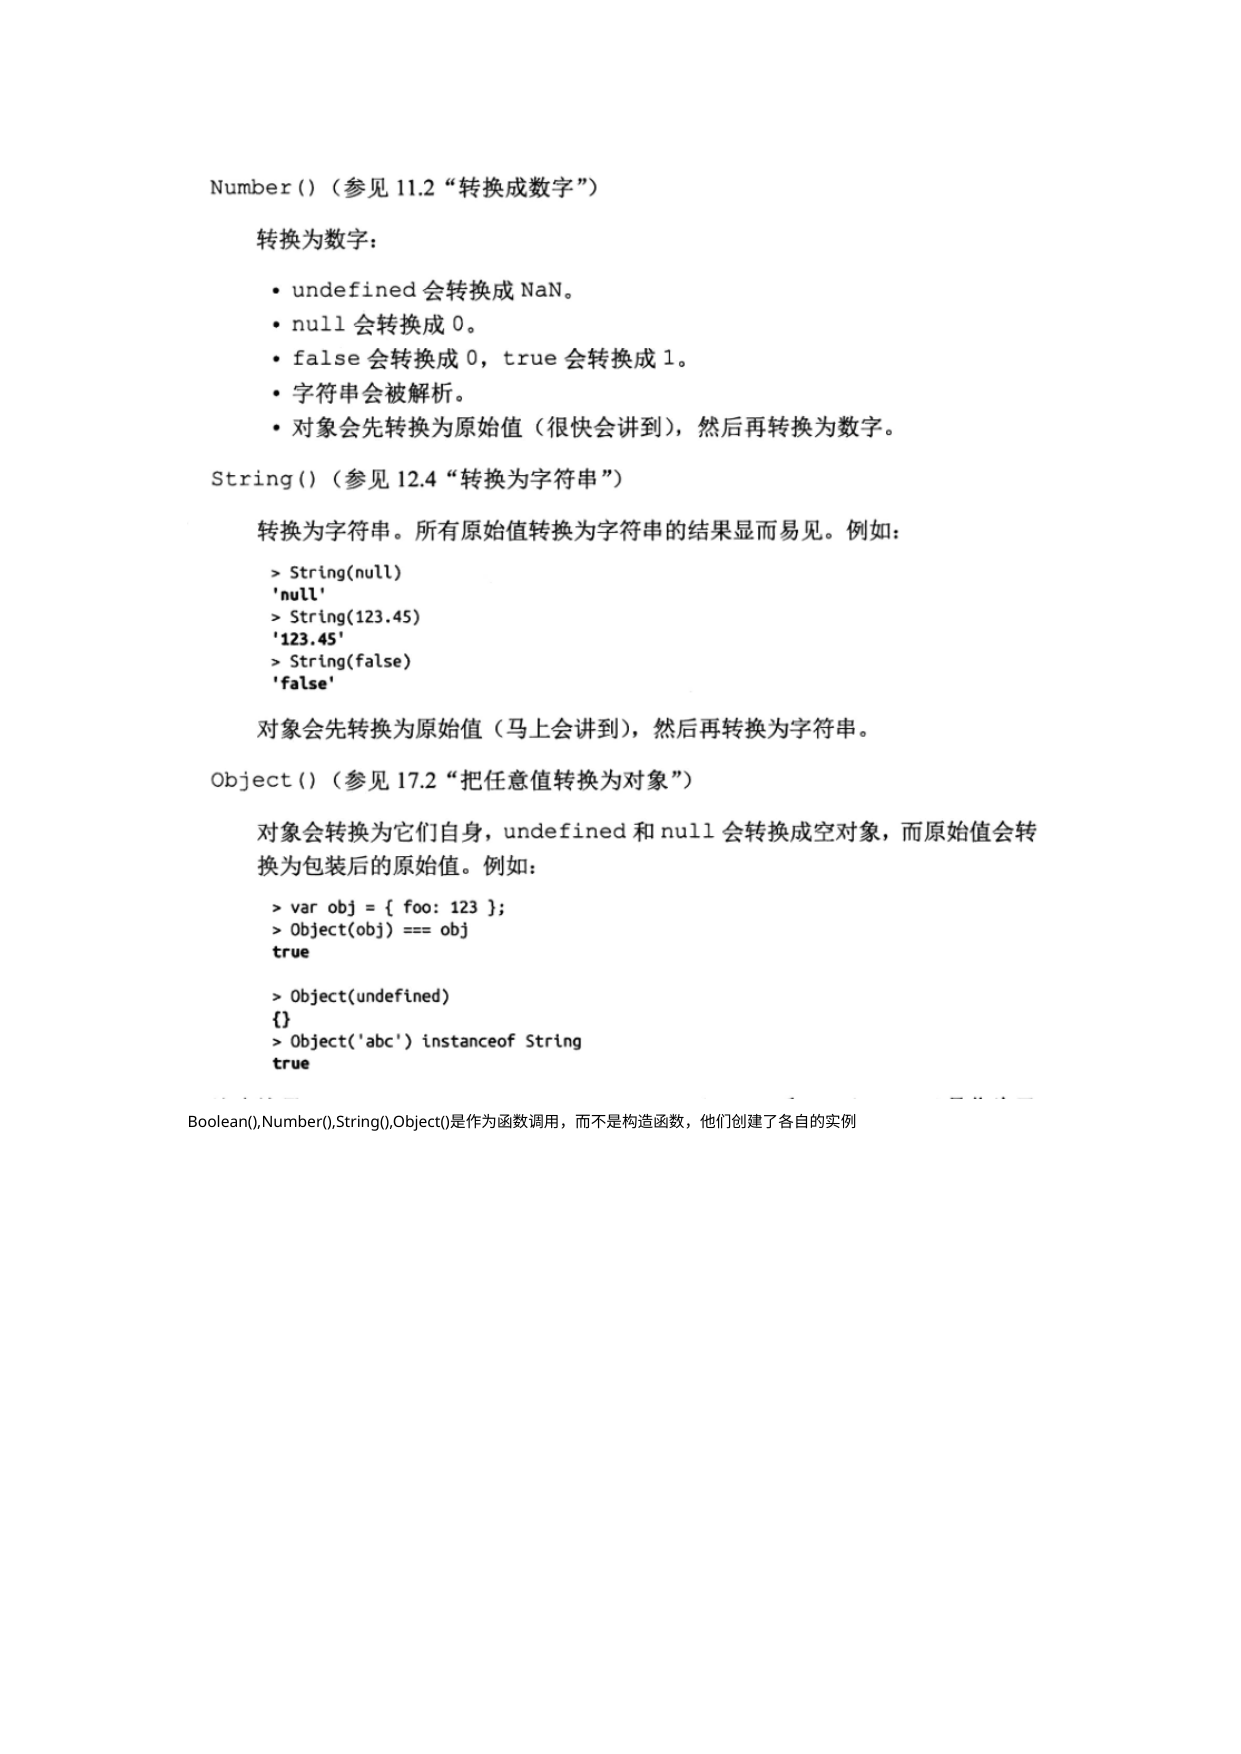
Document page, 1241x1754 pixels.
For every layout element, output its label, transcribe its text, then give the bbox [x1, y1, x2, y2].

picture [187, 162, 1052, 1099]
text Boolean(),Number(),String(),Object()是作为函数调用，而不是构造函数，他们创建了各自的实例 [187, 1104, 1053, 1137]
